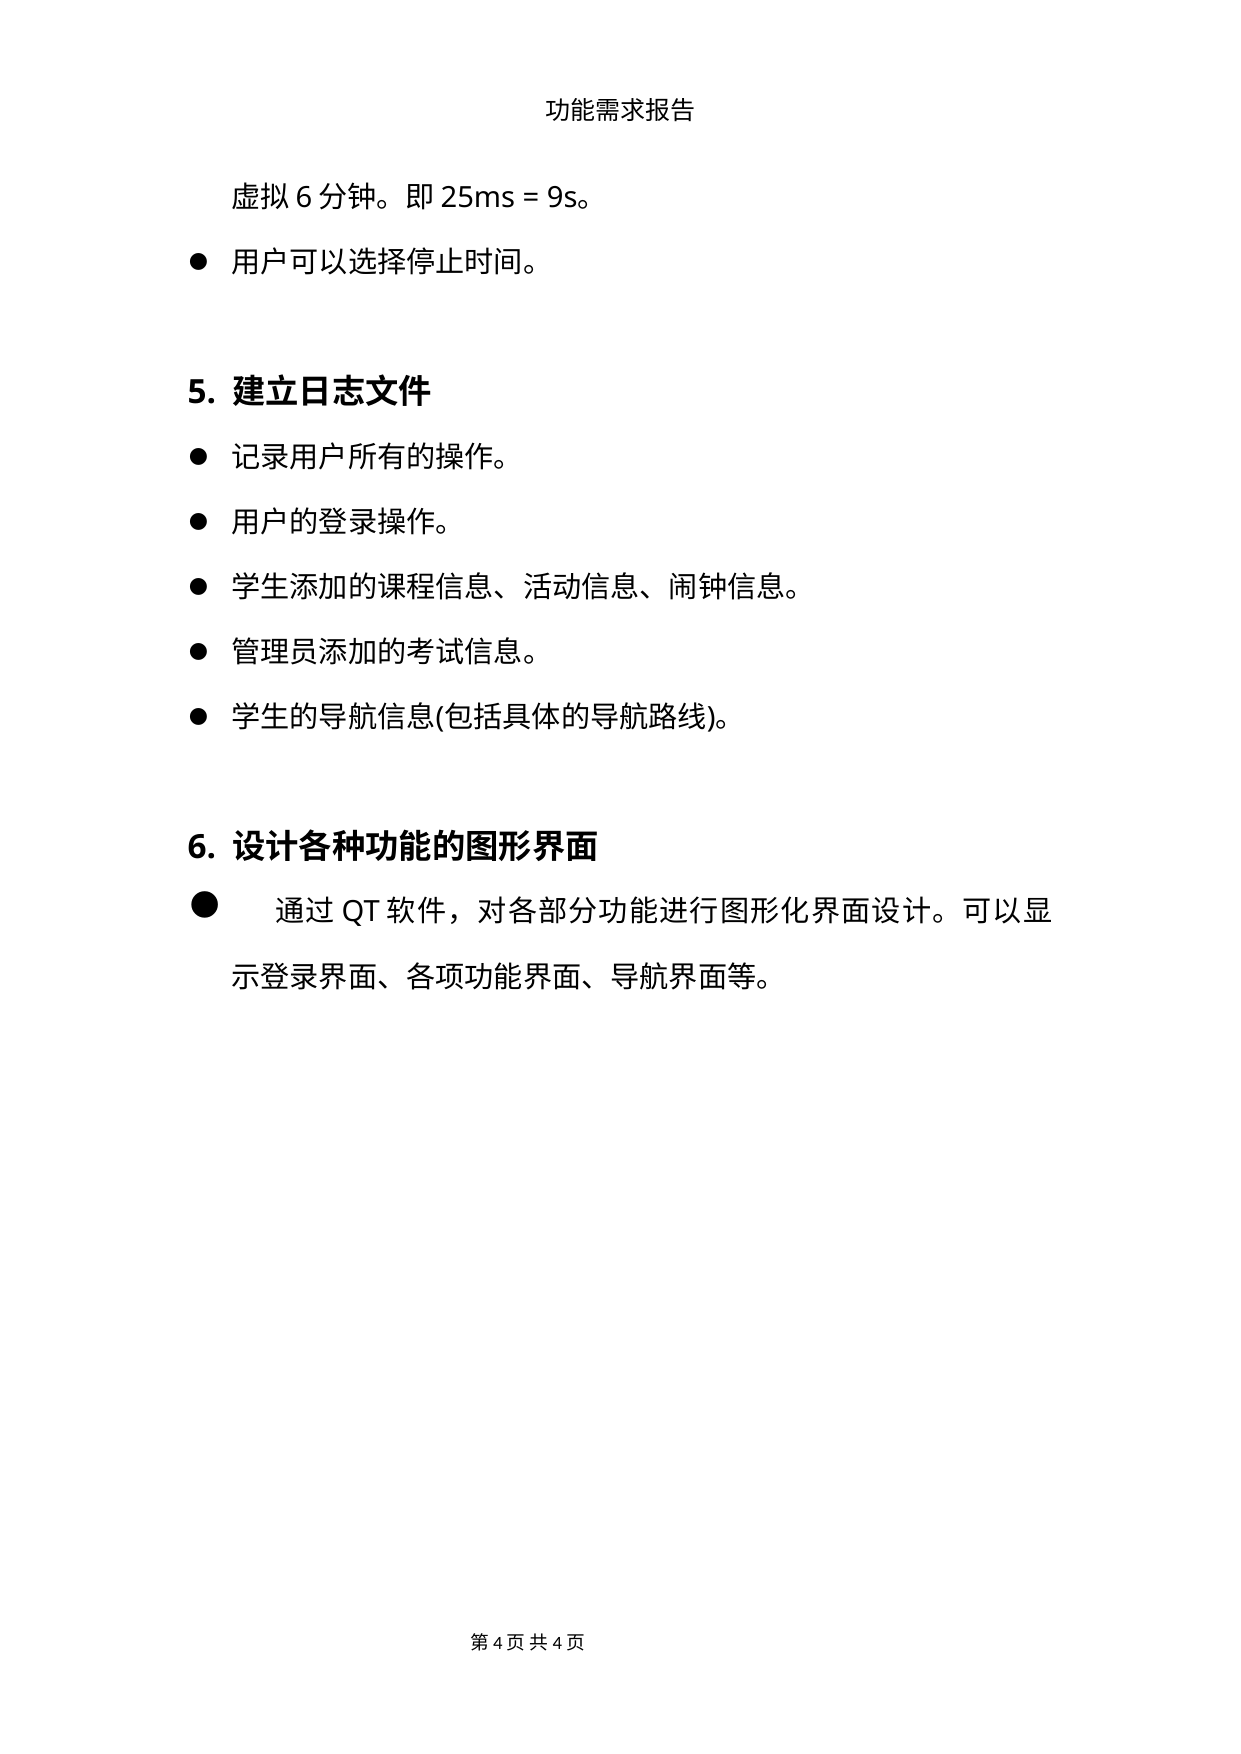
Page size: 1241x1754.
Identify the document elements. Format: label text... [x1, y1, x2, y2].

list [187, 162, 1053, 227]
list 设计各种功能的图形界面 [187, 812, 1053, 877]
list 记录用户所有的操作。 [187, 422, 1053, 487]
list 用户的登录操作。 [187, 487, 1053, 552]
list 用户可以选择停止时间。 [187, 227, 1053, 292]
list 通过QT软件，对各部分功能进行图形化界面设计。可以显示登录界面、各项功能界面、导航界面等。 [187, 877, 1053, 1007]
list 学生添加的课程信息、活动信息、闹钟信息。 [187, 552, 1053, 617]
list 学生的导航信息(包括具体的导航路线)。 [187, 682, 1053, 747]
list 建立日志文件 [187, 357, 1053, 422]
list 管理员添加的考试信息。 [187, 617, 1053, 682]
